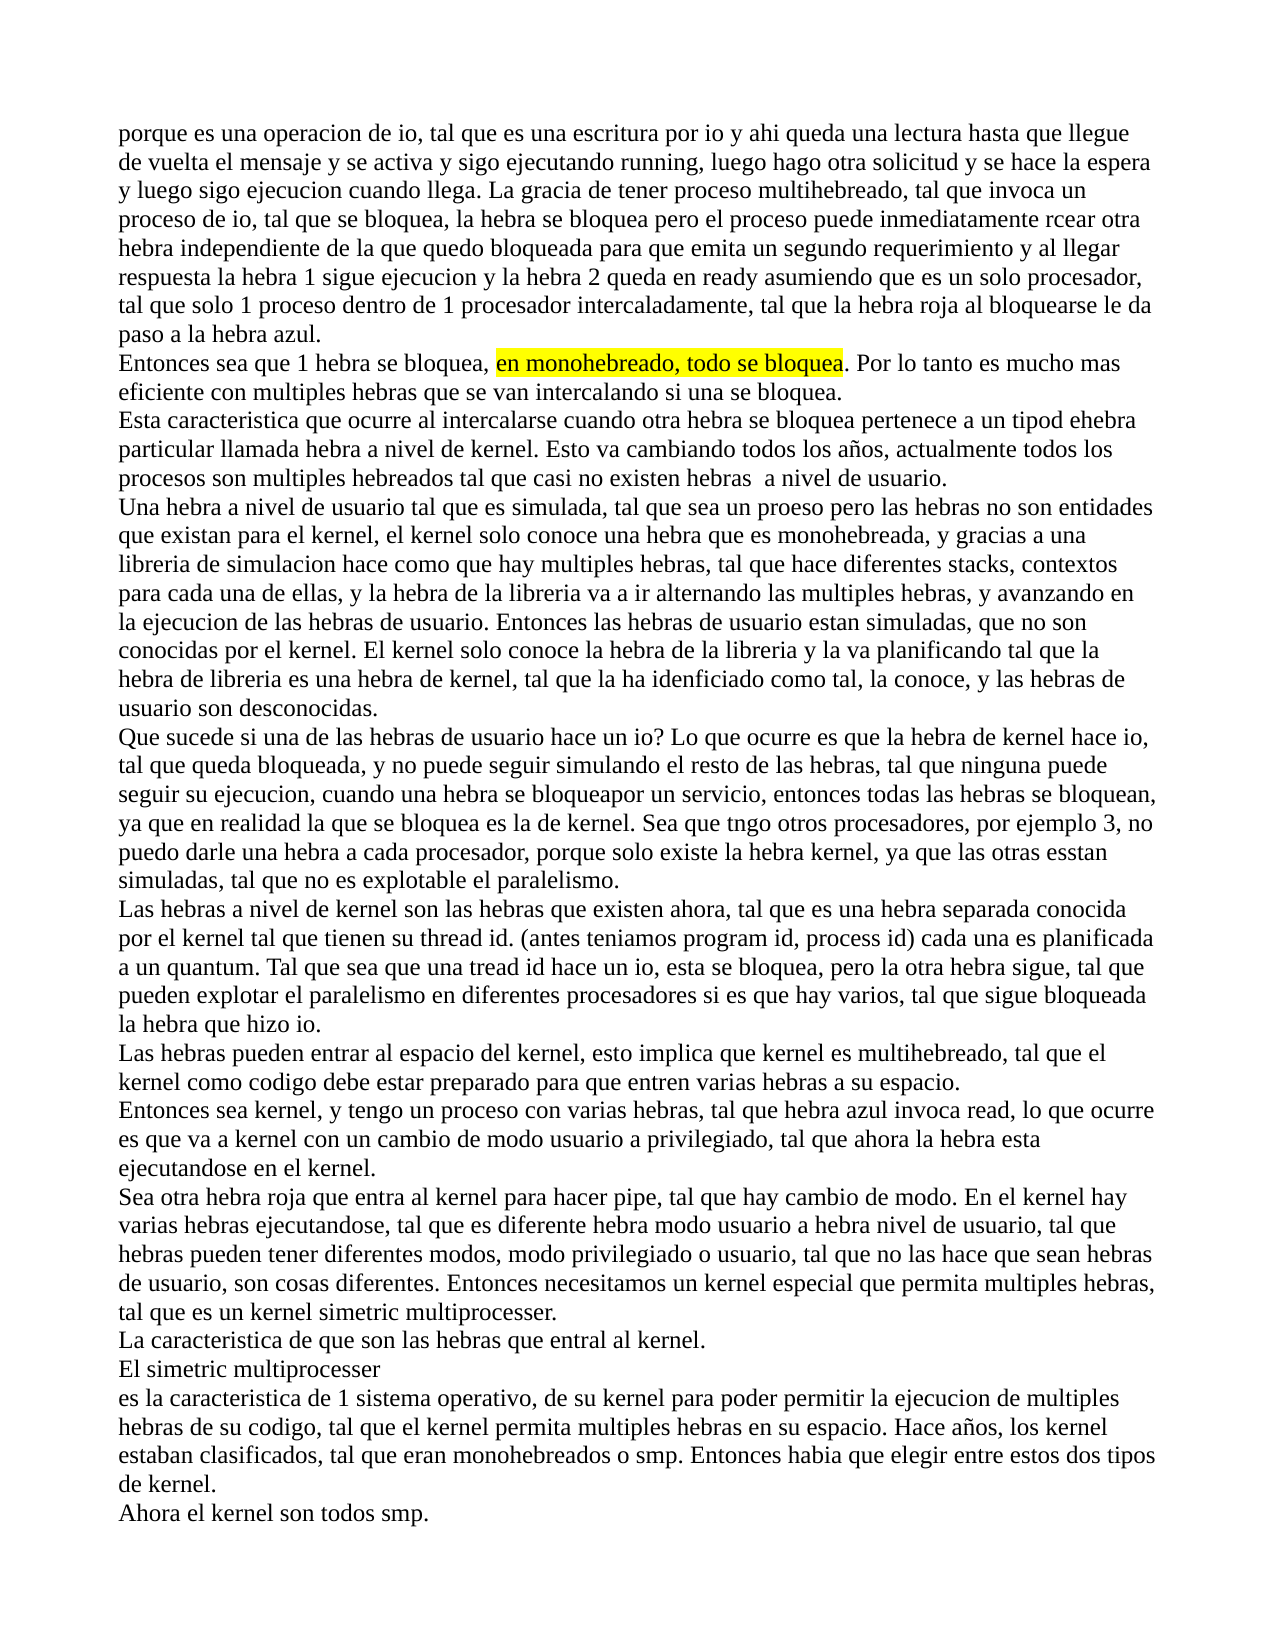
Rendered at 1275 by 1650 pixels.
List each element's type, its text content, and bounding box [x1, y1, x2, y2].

text Sea otra hebra roja que entra al kernel para hacer pipe, tal que hay cambio de modo. En el kernel hay varias hebras ejecutandose, tal que es diferente hebra modo usuario a hebra nivel de usuario, tal que hebras pueden tener diferentes modos, modo privilegiado o usuario, tal que no las hace que sean hebras de usuario, son cosas diferentes. Entonces necesitamos un kernel especial que permita multiples hebras, tal que es un kernel simetric multiprocesser. [118, 1182, 1157, 1326]
text Las hebras a nivel de kernel son las hebras que existen ahora, tal que es una hebra separada conocida por el kernel tal que tienen su thread id. (antes teniamos program id, process id) cada una es planificada a un quantum. Tal que sea que una tread id hace un io, esta se bloquea, pero la otra hebra sigue, tal que pueden explotar el paralelismo en diferentes procesadores si es que hay varios, tal que sigue bloqueada la hebra que hizo io. [118, 894, 1157, 1038]
text es la caracteristica de 1 sistema operativo, de su kernel para poder permitir la ejecucion de multiples hebras de su codigo, tal que el kernel permita multiples hebras en su espacio. Hace años, los kernel estaban clasificados, tal que eran monohebreados o smp. Entonces habia que elegir entre estos dos tipos de kernel. [118, 1383, 1157, 1498]
text Esta caracteristica que ocurre al intercalarse cuando otra hebra se bloquea pertenece a un tipod ehebra particular llamada hebra a nivel de kernel. Esto va cambiando todos los años, actualmente todos los procesos son multiples hebreados tal que casi no existen hebras a nivel de usuario. [118, 406, 1157, 492]
text Las hebras pueden entrar al espacio del kernel, esto implica que kernel es multihebreado, tal que el kernel como codigo debe estar preparado para que entren varias hebras a su espacio. [118, 1038, 1157, 1096]
text El simetric multiprocesser [118, 1354, 1157, 1383]
text Entonces sea kernel, y tengo un proceso con varias hebras, tal que hebra azul invoca read, lo que ocurre es que va a kernel con un cambio de modo usuario a privilegiado, tal que ahora la hebra esta ejecutandose en el kernel. [118, 1096, 1157, 1182]
text Ahora el kernel son todos smp. [118, 1498, 1157, 1527]
text Una hebra a nivel de usuario tal que es simulada, tal que sea un proeso pero las hebras no son entidades que existan para el kernel, el kernel solo conoce una hebra que es monohebreada, y gracias a una libreria de simulacion hace como que hay multiples hebras, tal que hace diferentes stacks, contextos para cada una de ellas, y la hebra de la libreria va a ir alternando las multiples hebras, y avanzando en la ejecucion de las hebras de usuario. Entonces las hebras de usuario estan simuladas, que no son conocidas por el kernel. El kernel solo conoce la hebra de la libreria y la va planificando tal que la hebra de libreria es una hebra de kernel, tal que la ha idenficiado como tal, la conoce, y las hebras de usuario son desconocidas. [118, 492, 1157, 722]
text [118, 118, 1157, 348]
text Que sucede si una de las hebras de usuario hace un io? Lo que ocurre es que la hebra de kernel hace io, tal que queda bloqueada, y no puede seguir simulando el resto de las hebras, tal que ninguna puede seguir su ejecucion, cuando una hebra se bloqueapor un servicio, entonces todas las hebras se bloquean, ya que en realidad la que se bloquea es la de kernel. Sea que tngo otros procesadores, por ejemplo 3, no puedo darle una hebra a cada procesador, porque solo existe la hebra kernel, ya que las otras esstan simuladas, tal que no es explotable el paralelismo. [118, 722, 1157, 894]
text La caracteristica de que son las hebras que entral al kernel. [118, 1326, 1157, 1354]
text Entonces sea que 1 hebra se bloquea, en monohebreado, todo se bloquea. Por lo tanto es mucho mas eficiente con multiples hebras que se van intercalando si una se bloquea. [118, 348, 1157, 406]
